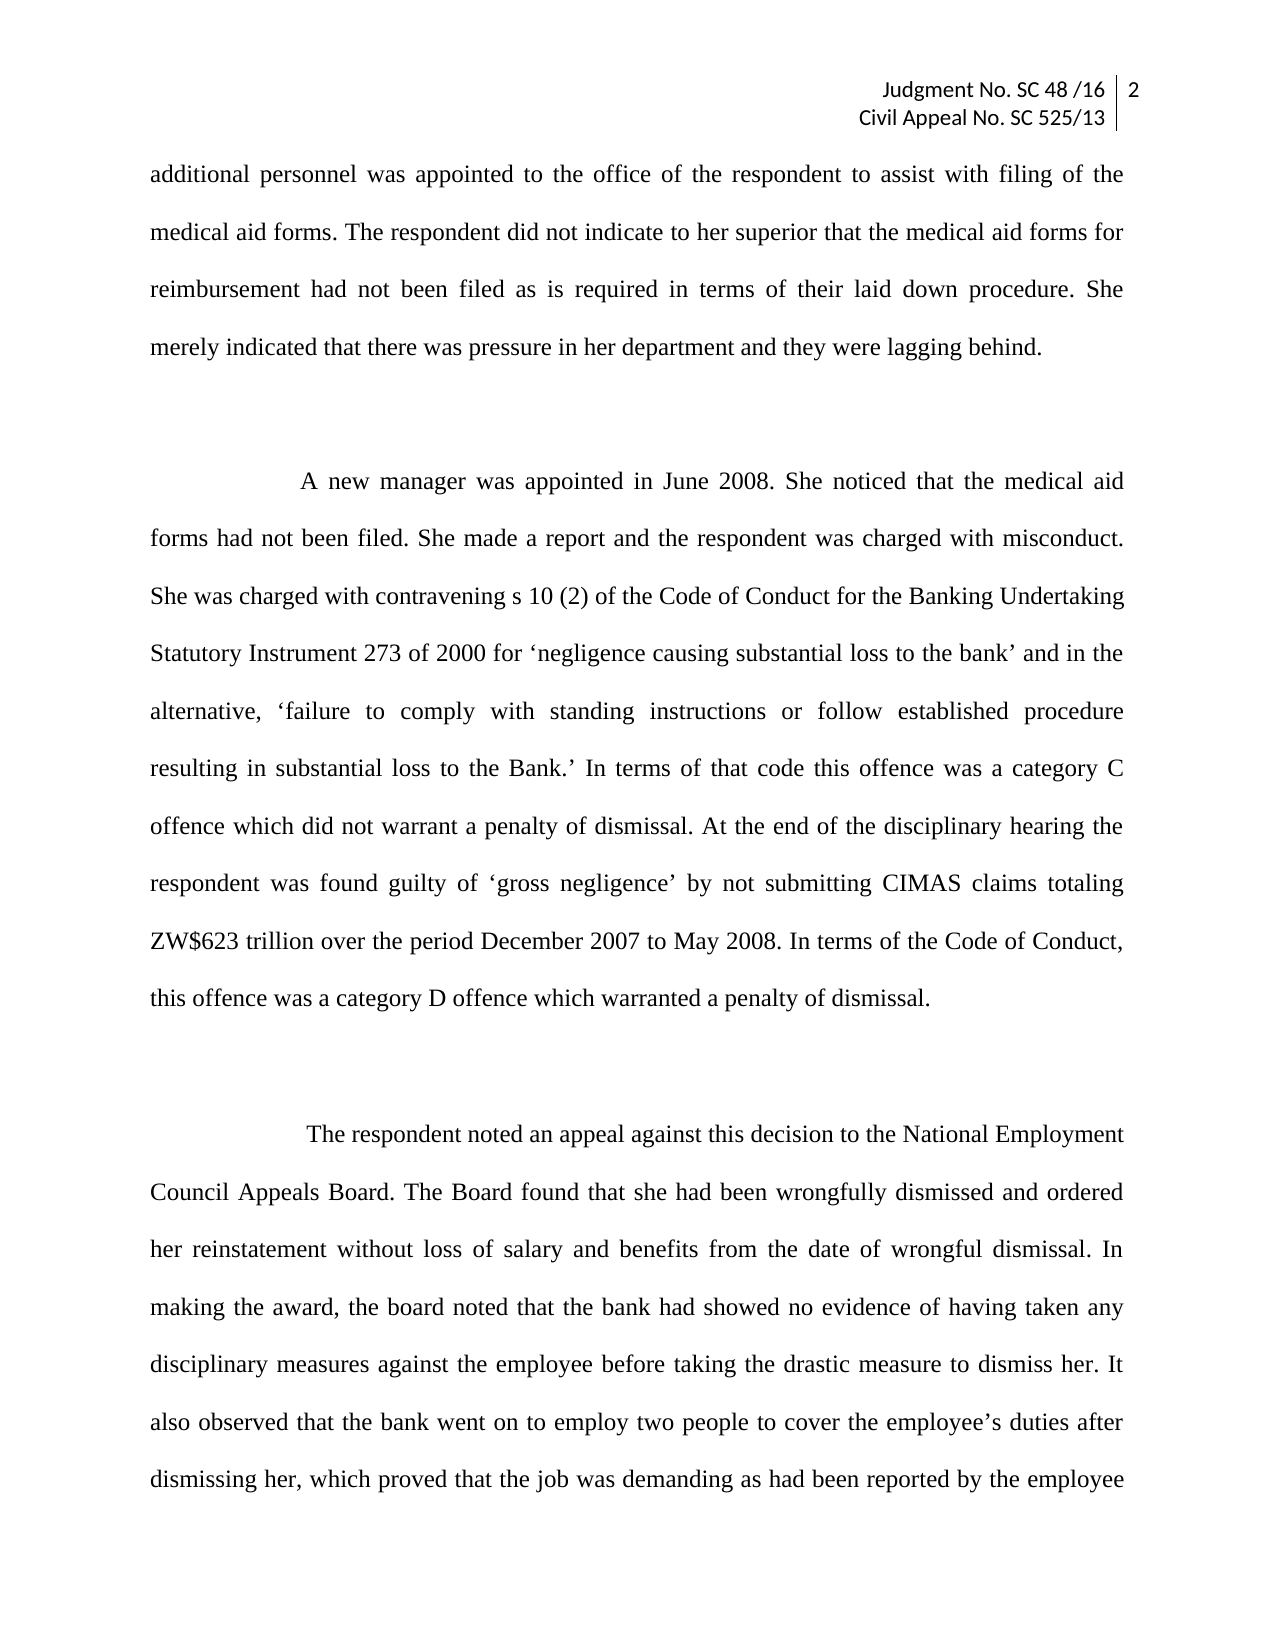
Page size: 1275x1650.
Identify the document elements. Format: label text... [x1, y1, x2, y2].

text A new manager was appointed in June 2008. She noticed that the medical aid forms had not been filed. She made a report and the respondent was charged with misconduct. She was charged with contravening s 10 (2) of the Code of Conduct for the Banking Undertaking Statutory Instrument 273 of 2000 for ‘negligence causing substantial loss to the bank’ and in the alternative, ‘failure to comply with standing instructions or follow established procedure resulting in substantial loss to the Bank.’ In terms of that code this offence was a category C offence which did not warrant a penalty of dismissal. At the end of the disciplinary hearing the respondent was found guilty of ‘gross negligence’ by not submitting CIMAS claims totaling ZW$623 trillion over the period December 2007 to May 2008. In terms of the Code of Conduct, this offence was a category D offence which warranted a penalty of dismissal. [150, 466, 1125, 1012]
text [150, 159, 1125, 360]
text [150, 1119, 1125, 1493]
